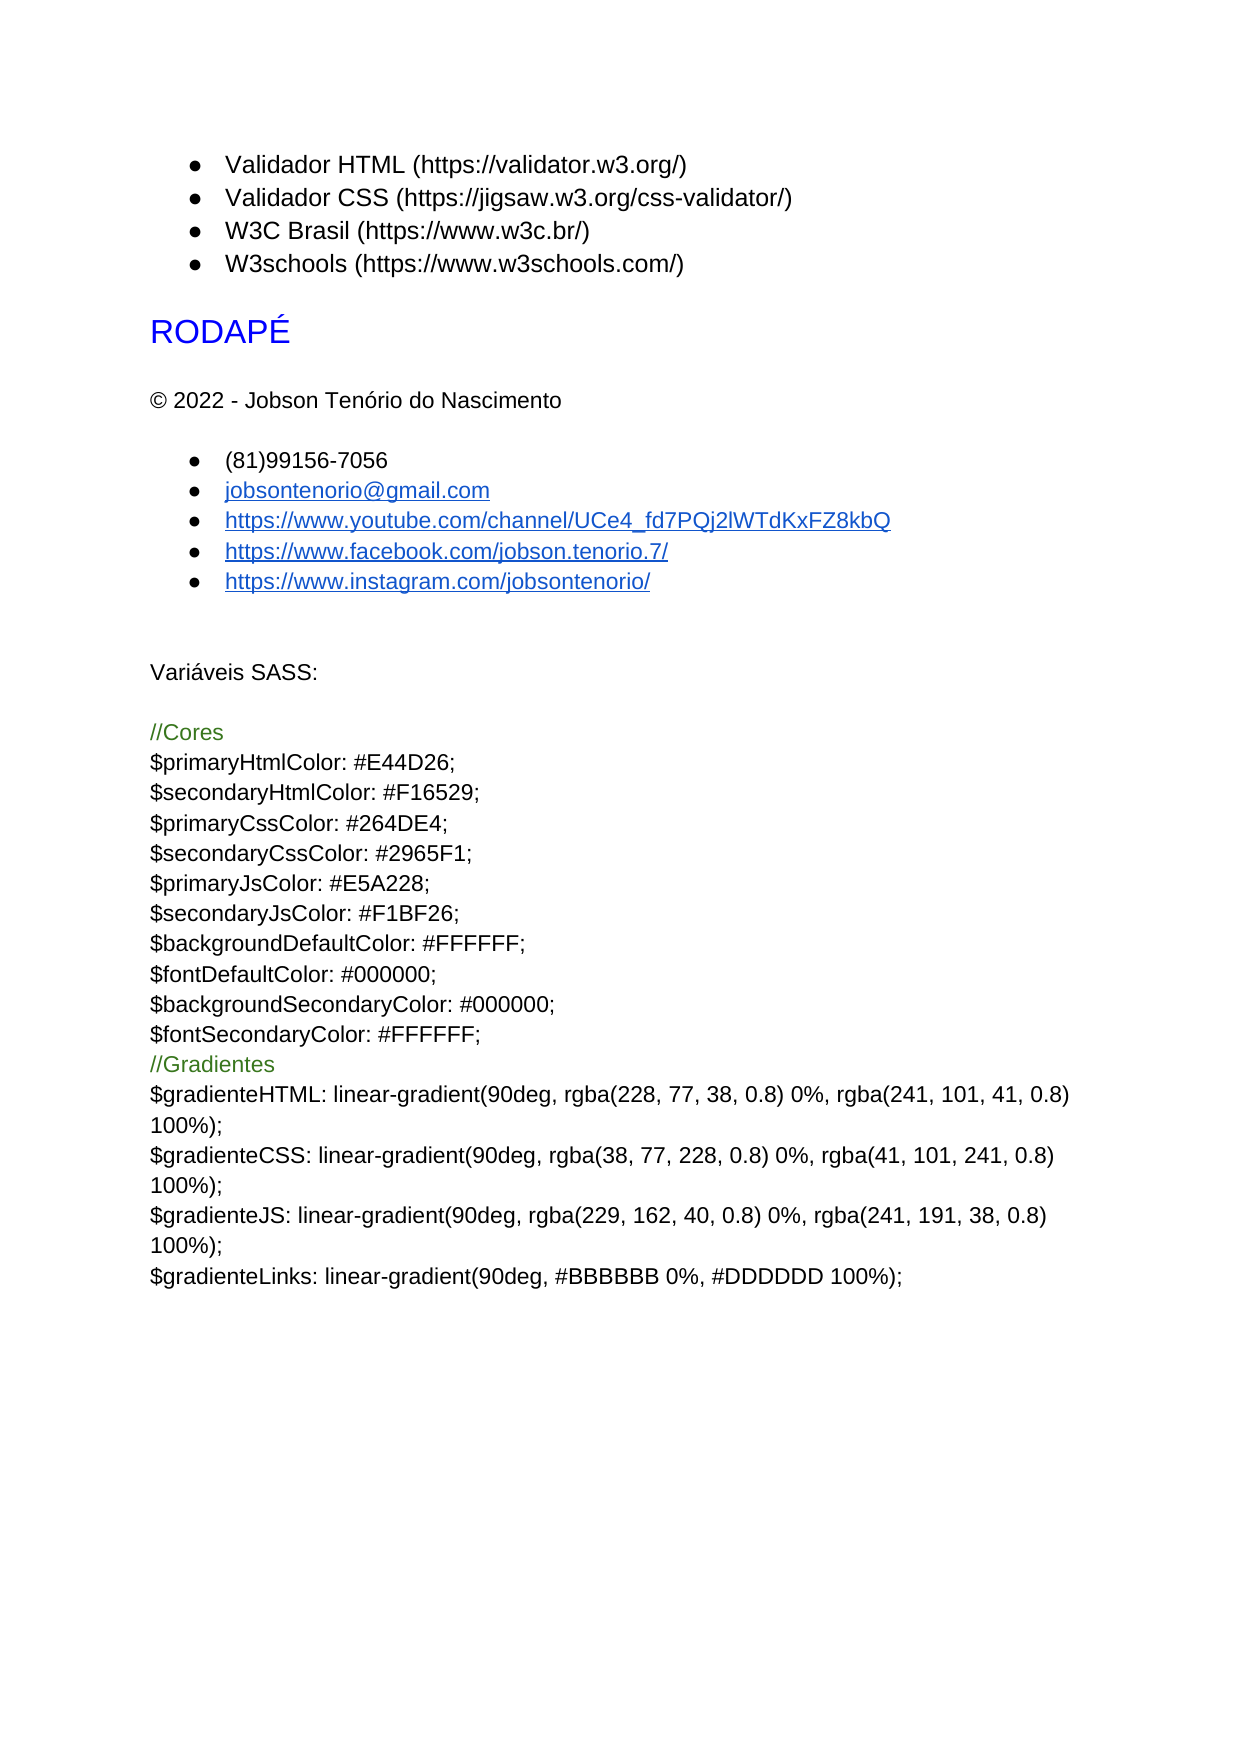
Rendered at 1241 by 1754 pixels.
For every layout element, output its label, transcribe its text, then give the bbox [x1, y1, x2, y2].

text $gradienteCSS: linear-gradient(90deg, rgba(38, 77, 228, 0.8) 0%, rgba(41, 101, 241, 0.8) 100%); [150, 1142, 1090, 1198]
text $backgroundDefaultColor: #FFFFFF; [150, 930, 1090, 957]
text $primaryCssColor: #264DE4; [150, 809, 1090, 836]
text $secondaryHtmlColor: #F16529; [150, 779, 1090, 806]
list https://www.facebook.com/jobson.tenorio.7/ [187, 538, 1090, 564]
text © 2022 - Jobson Tenório do Nascimento [150, 387, 1090, 413]
text //Gradientes [150, 1051, 1090, 1078]
list https://www.youtube.com/channel/UCe4_fd7PQj2lWTdKxFZ8kbQ [187, 507, 1090, 534]
text $secondaryCssColor: #2965F1; [150, 840, 1090, 866]
text $gradienteJS: linear-gradient(90deg, rgba(229, 162, 40, 0.8) 0%, rgba(241, 191, 38, 0.8) 100%); [150, 1202, 1090, 1259]
text Variáveis SASS: [150, 658, 1090, 685]
text $gradienteLinks: linear-gradient(90deg, #BBBBBB 0%, #DDDDDD 100%); [150, 1263, 1090, 1289]
text $primaryHtmlColor: #E44D26; [150, 749, 1090, 776]
list https://www.instagram.com/jobsontenorio/ [187, 568, 1090, 594]
text //Cores [150, 719, 1090, 745]
text $gradienteHTML: linear-gradient(90deg, rgba(228, 77, 38, 0.8) 0%, rgba(241, 101, 41, 0.8) 100%); [150, 1081, 1090, 1138]
text $backgroundSecondaryColor: #000000; [150, 991, 1090, 1017]
text $fontDefaultColor: #000000; [150, 961, 1090, 987]
list Validador CSS (https://jigsaw.w3.org/css-validator/) [187, 183, 1090, 212]
text $fontSecondaryColor: #FFFFFF; [150, 1021, 1090, 1047]
list jobsontenorio@gmail.com [187, 477, 1090, 504]
text $secondaryJsColor: #F1BF26; [150, 900, 1090, 927]
list (81)99156-7056 [187, 447, 1090, 473]
list W3schools (https://www.w3schools.com/) [187, 249, 1090, 278]
list Validador HTML (https://validator.w3.org/) [187, 150, 1090, 179]
list W3C Brasil (https://www.w3c.br/) [187, 216, 1090, 245]
text $primaryJsColor: #E5A228; [150, 870, 1090, 896]
text RODAPÉ [150, 312, 1090, 351]
